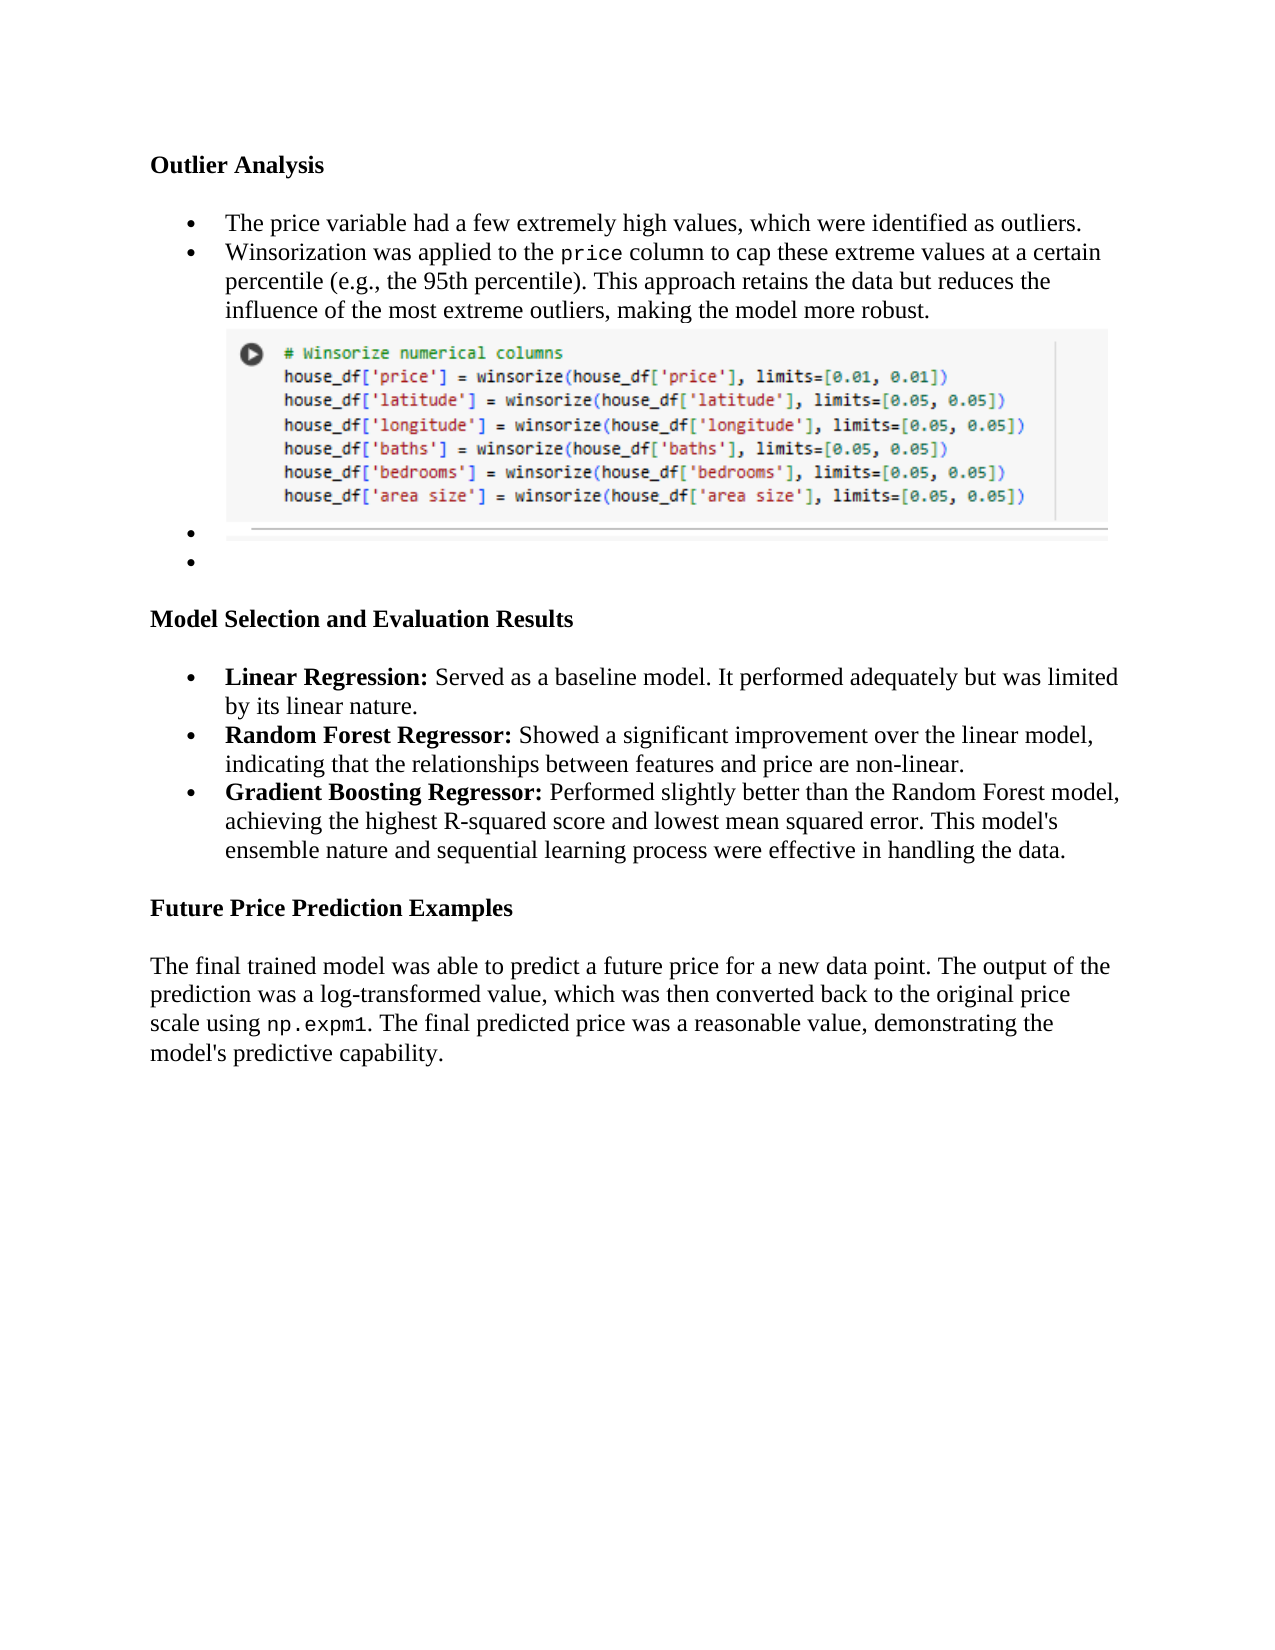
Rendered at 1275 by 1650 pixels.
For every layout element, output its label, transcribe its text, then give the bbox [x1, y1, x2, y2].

list Gradient Boosting Regressor: Performed slightly better than the Random Forest model, achieving the highest R-squared score and lowest mean squared error. This model's ensemble nature and sequential learning process were effective in handling the data. [187, 777, 1125, 864]
text Future Price Prediction Examples [150, 893, 1125, 922]
list Linear Regression: Served as a baseline model. It performed adequately but was limited by its linear nature. [187, 662, 1125, 720]
list Random Forest Regressor: Showed a significant improvement over the linear model, indicating that the relationships between features and price are non-linear. [187, 720, 1125, 777]
list Winsorization was applied to the price column to cap these extreme values at a certain percentile (e.g., the 95th percentile). This approach retains the data but reduces the influence of the most extreme outliers, making the model more robust. [187, 237, 1125, 324]
text Outlier Analysis [150, 150, 1125, 179]
text The final trained model was able to predict a future price for a new data point. The output of the prediction was a log-transformed value, which was then converted back to the original price scale using np.expm1. The final predicted price was a reasonable value, demonstrating the model's predictive capability. [150, 951, 1125, 1067]
picture [225, 323, 1108, 541]
text Model Selection and Evaluation Results [150, 604, 1125, 633]
list The price variable had a few extremely high values, which were identified as outliers. [187, 208, 1125, 237]
